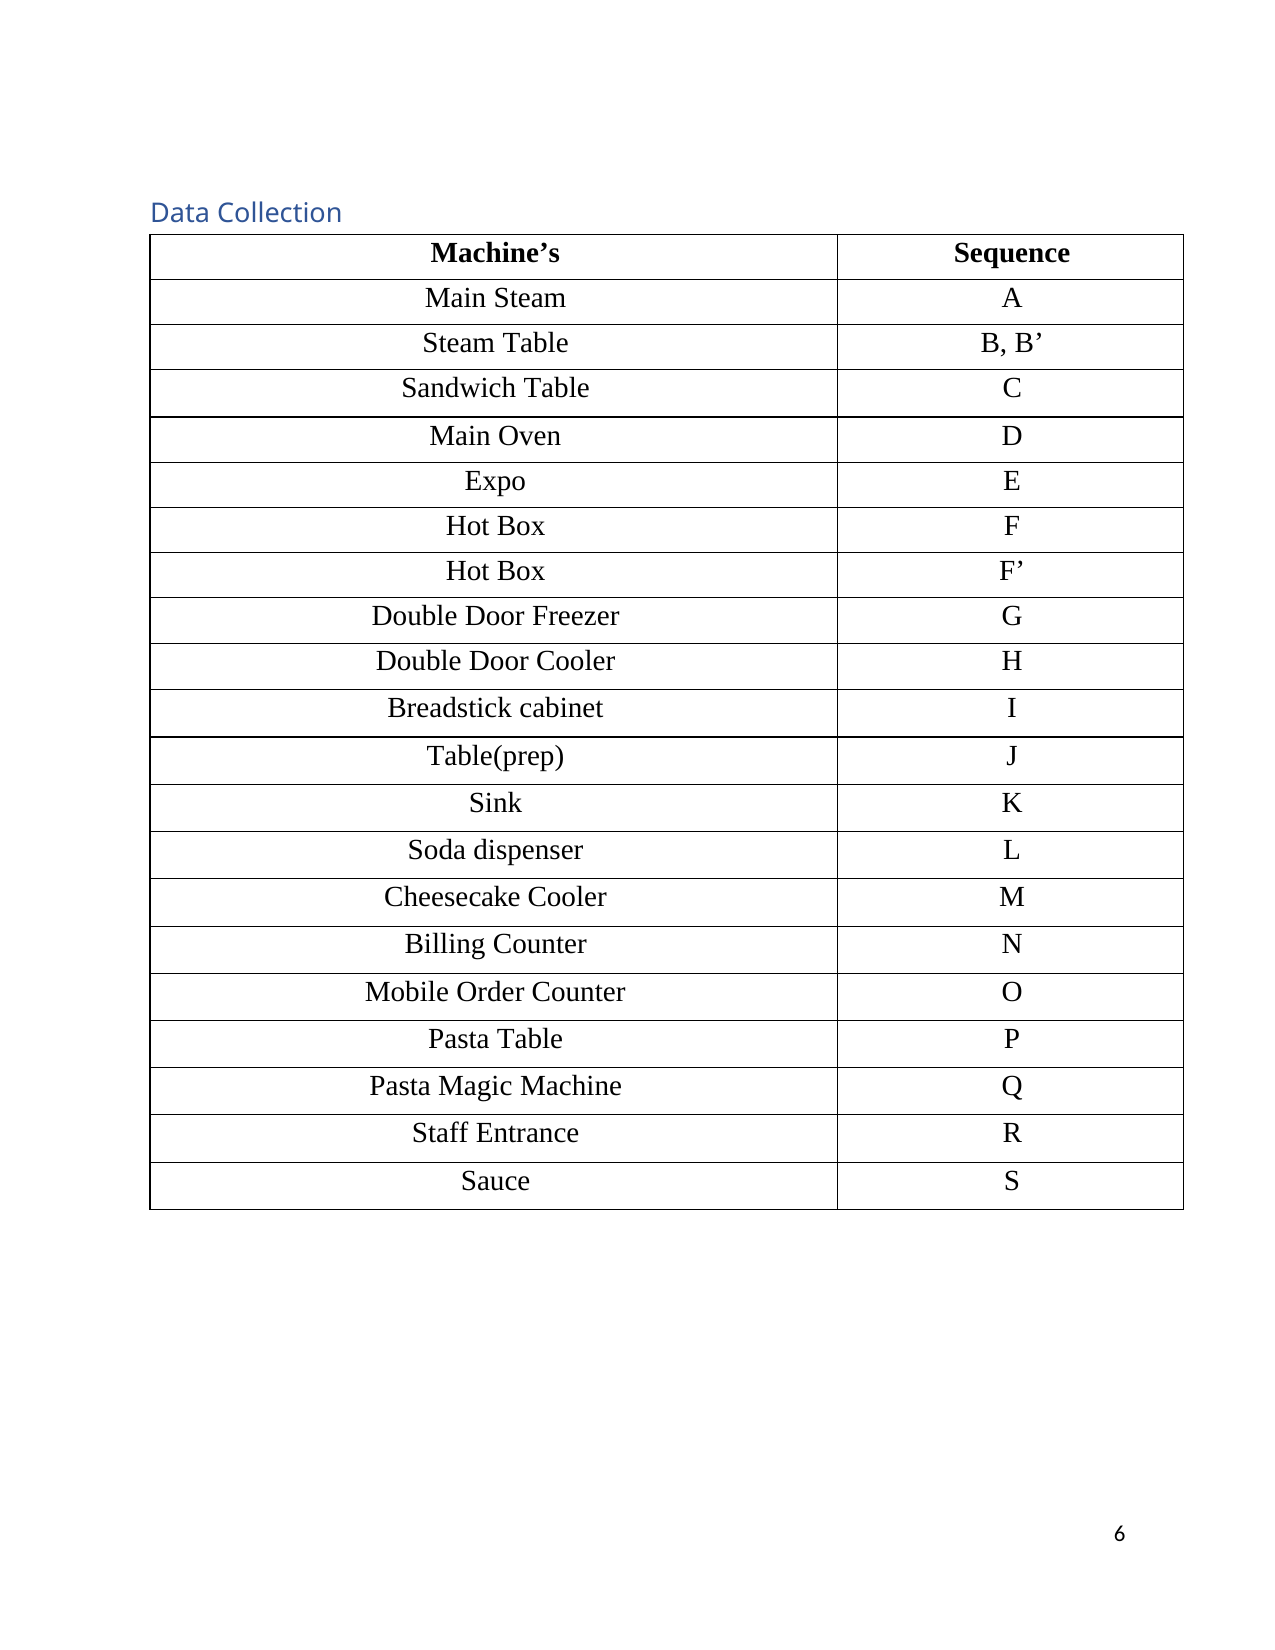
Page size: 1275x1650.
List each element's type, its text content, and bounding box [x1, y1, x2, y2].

table_cell Hot Box [151, 508, 837, 552]
table_cell Breadstick cabinet [151, 690, 837, 736]
table_cell Sandwich Table [151, 370, 837, 416]
table_cell Soda dispenser [151, 832, 837, 878]
subtitle Data Collection [150, 194, 1125, 231]
table_cell M [838, 879, 1183, 926]
table_cell Double Door Cooler [151, 644, 837, 689]
table_cell A [838, 280, 1183, 324]
table_cell F [838, 508, 1183, 552]
table_cell L [838, 832, 1183, 878]
table_cell Steam Table [151, 325, 837, 369]
table_cell Main Steam [151, 280, 837, 324]
table_cell N [838, 927, 1183, 973]
table_cell Sauce [151, 1163, 837, 1209]
table_cell E [838, 463, 1183, 507]
table_cell D [838, 418, 1183, 462]
table_cell P [838, 1021, 1183, 1067]
table_cell Hot Box [151, 553, 837, 597]
table_cell G [838, 598, 1183, 642]
table_cell R [838, 1115, 1183, 1162]
table_cell Q [838, 1068, 1183, 1114]
table_cell K [838, 785, 1183, 831]
table_cell Main Oven [151, 418, 837, 462]
table_cell B, B’ [838, 325, 1183, 369]
table_cell Mobile Order Counter [151, 974, 837, 1020]
table_cell J [838, 738, 1183, 784]
table_cell Billing Counter [151, 927, 837, 973]
table_cell H [838, 644, 1183, 689]
table_cell Table(prep) [151, 738, 837, 784]
table_cell Sink [151, 785, 837, 831]
table_header Sequence [838, 235, 1183, 279]
table_cell C [838, 370, 1183, 416]
table_cell Cheesecake Cooler [151, 879, 837, 926]
table_cell F’ [838, 553, 1183, 597]
table_cell Pasta Magic Machine [151, 1068, 837, 1114]
table_cell I [838, 690, 1183, 736]
table_cell Staff Entrance [151, 1115, 837, 1162]
table_cell O [838, 974, 1183, 1020]
table_cell Expo [151, 463, 837, 507]
table_cell Double Door Freezer [151, 598, 837, 642]
table_cell S [838, 1163, 1183, 1209]
table_header Machine’s [151, 235, 837, 279]
table_cell Pasta Table [151, 1021, 837, 1067]
